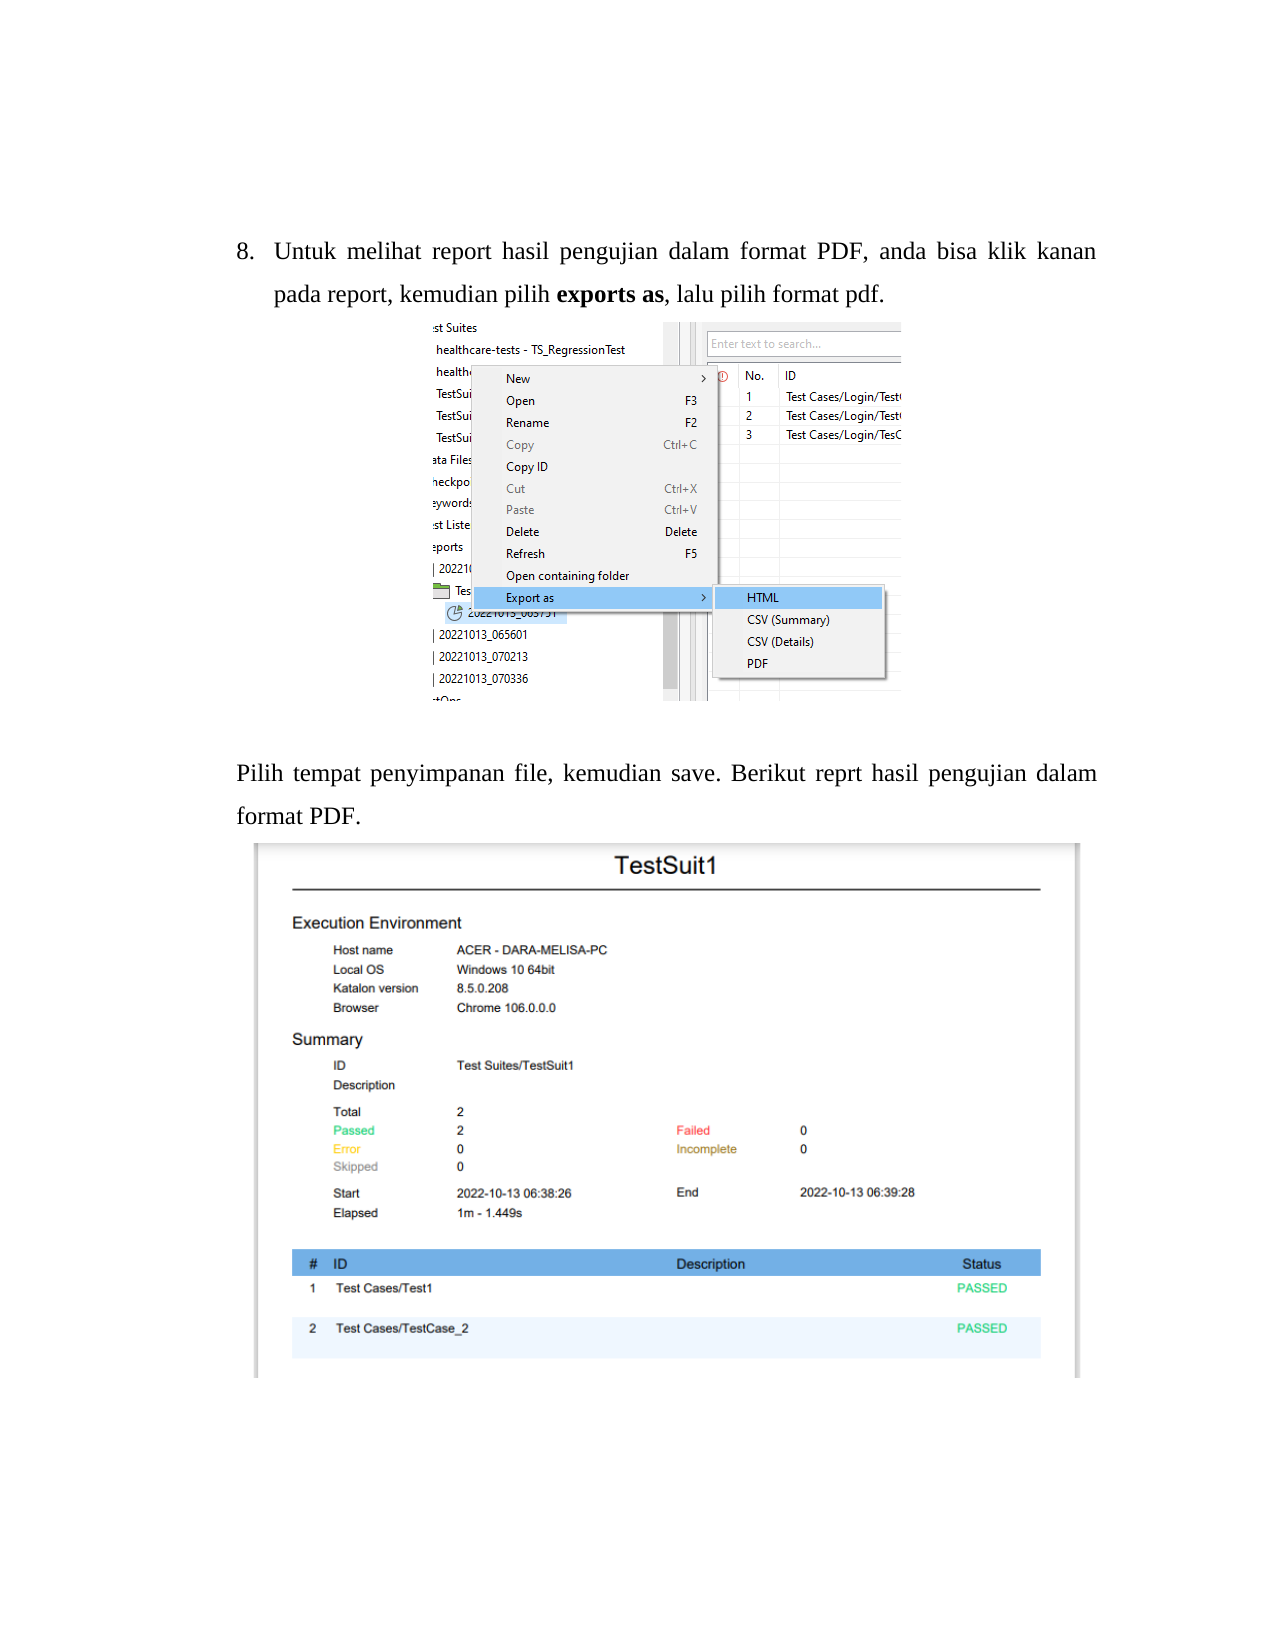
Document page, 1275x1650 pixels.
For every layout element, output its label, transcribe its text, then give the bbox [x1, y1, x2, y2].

picture [253, 843, 1081, 1378]
list Untuk melihat report hasil pengujian dalam format PDF, anda bisa klik kanan pada report, kemudian pilih exports as, lalu pilih format pdf. [236, 236, 1098, 308]
picture [433, 322, 902, 701]
text Pilih tempat penyimpanan file, kemudian save. Berikut reprt hasil pengujian dalam format PDF. [236, 758, 1098, 829]
